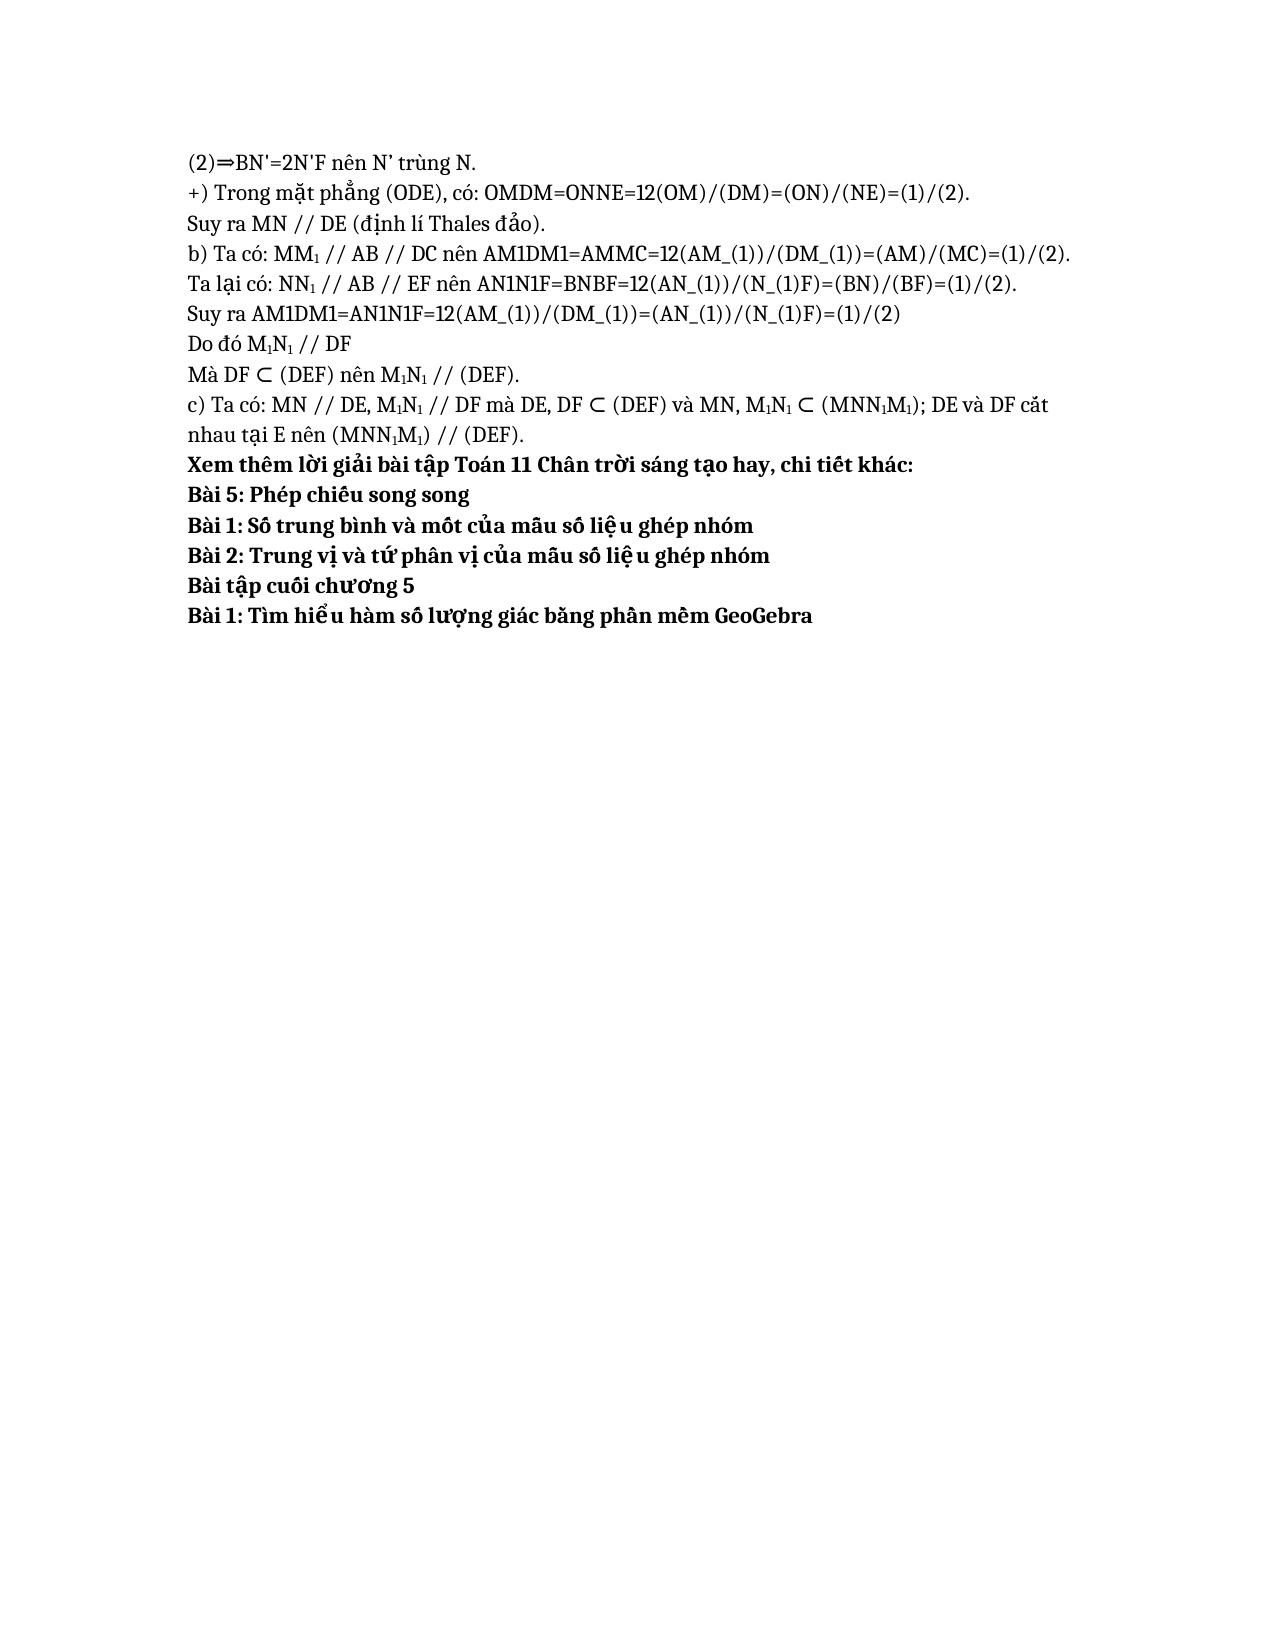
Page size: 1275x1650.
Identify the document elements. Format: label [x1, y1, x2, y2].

text [187, 150, 1087, 660]
